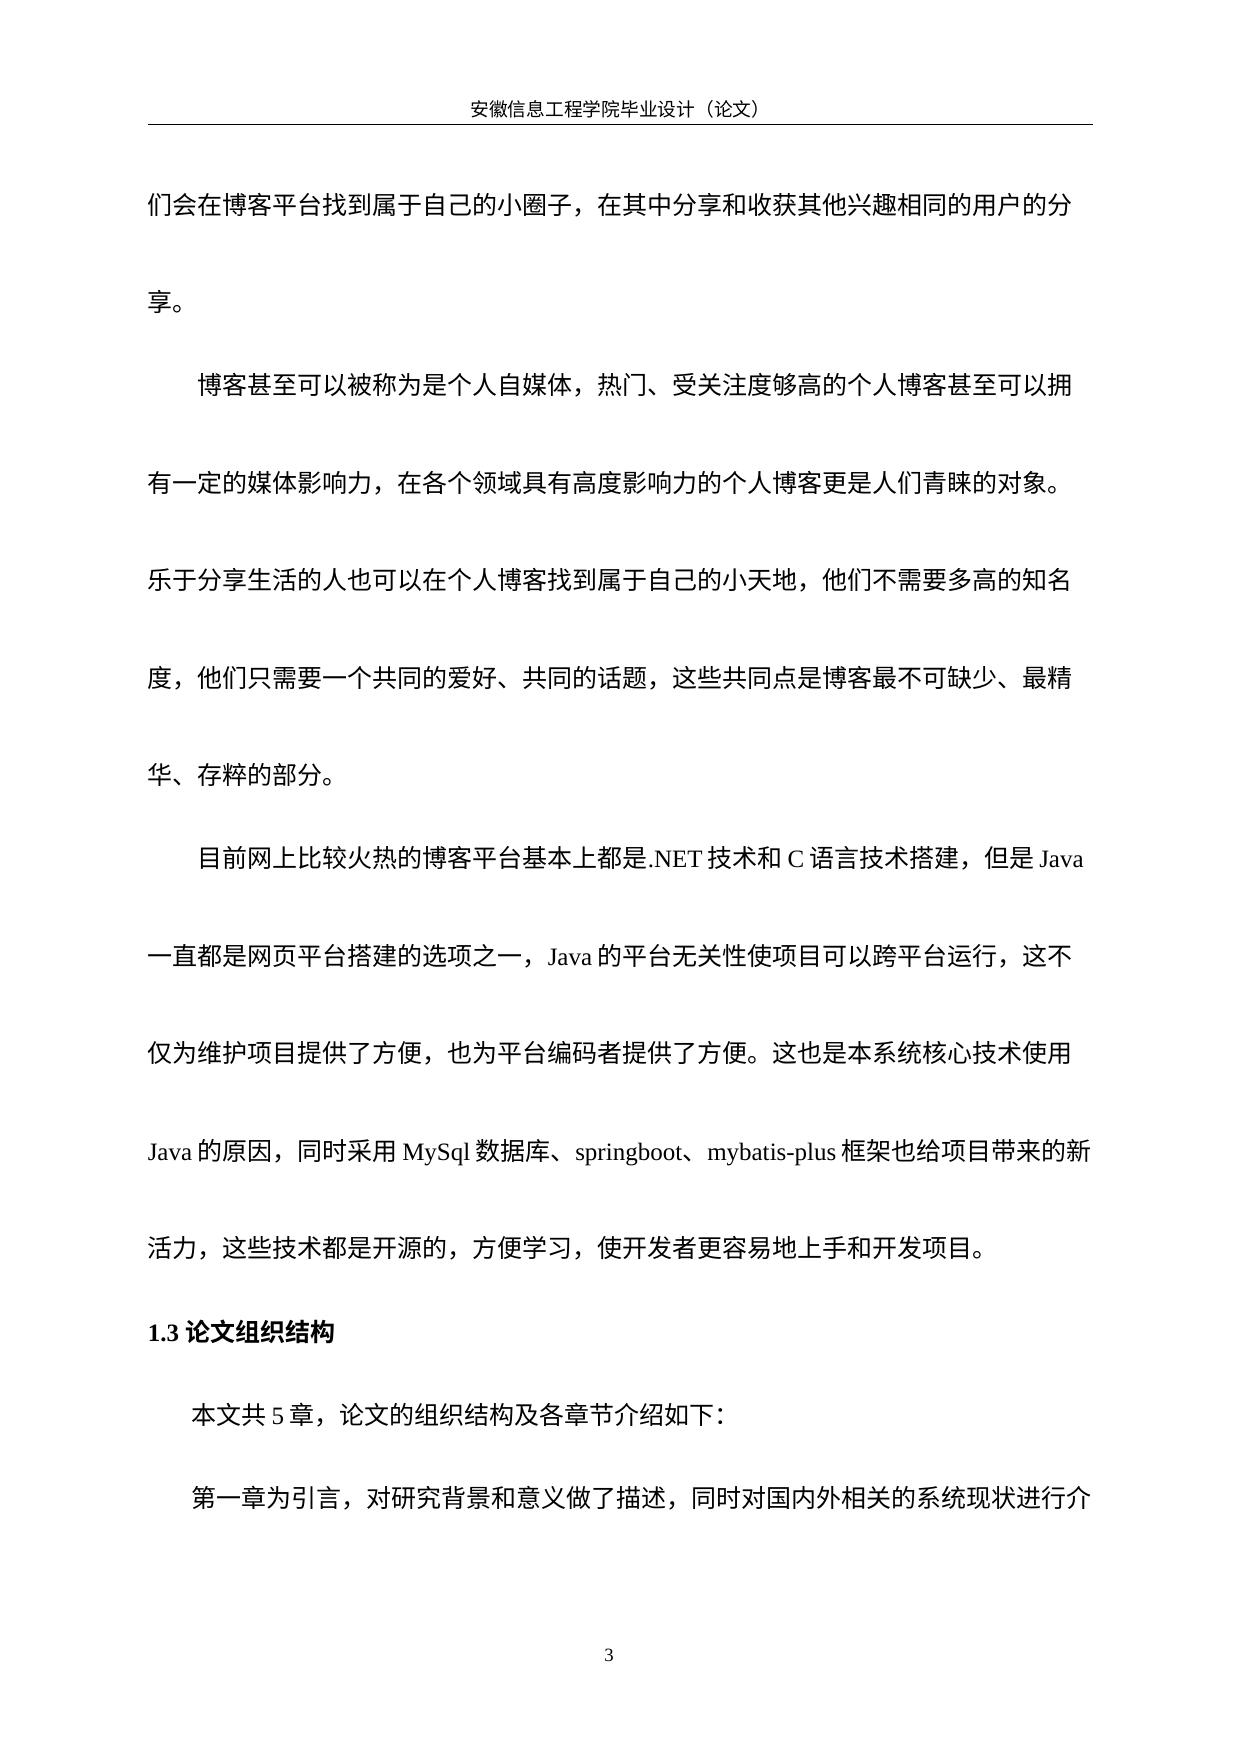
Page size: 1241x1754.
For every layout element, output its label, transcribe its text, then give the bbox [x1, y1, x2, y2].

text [148, 1464, 1093, 1529]
text 博客甚至可以被称为是个人自媒体，热门、受关注度够高的个人博客甚至可以拥有一定的媒体影响力，在各个领域具有高度影响力的个人博客更是人们青睐的对象。乐于分享生活的人也可以在个人博客找到属于自己的小天地，他们不需要多高的知名度，他们只需要一个共同的爱好、共同的话题，这些共同点是博客最不可缺少、最精华、存粹的部分。 [148, 351, 1093, 806]
text 本文共5章，论文的组织结构及各章节介绍如下： [148, 1381, 1093, 1446]
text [148, 171, 1093, 333]
text 目前网上比较火热的博客平台基本上都是.NET技术和C语言技术搭建，但是Java一直都是网页平台搭建的选项之一，Java的平台无关性使项目可以跨平台运行，这不仅为维护项目提供了方便，也为平台编码者提供了方便。这也是本系统核心技术使用Java的原因，同时采用MySql数据库、springboot、mybatis-plus框架也给项目带来的新活力，这些技术都是开源的，方便学习，使开发者更容易地上手和开发项目。 [148, 824, 1093, 1279]
text 1.3 论文组织结构 [148, 1298, 1093, 1363]
